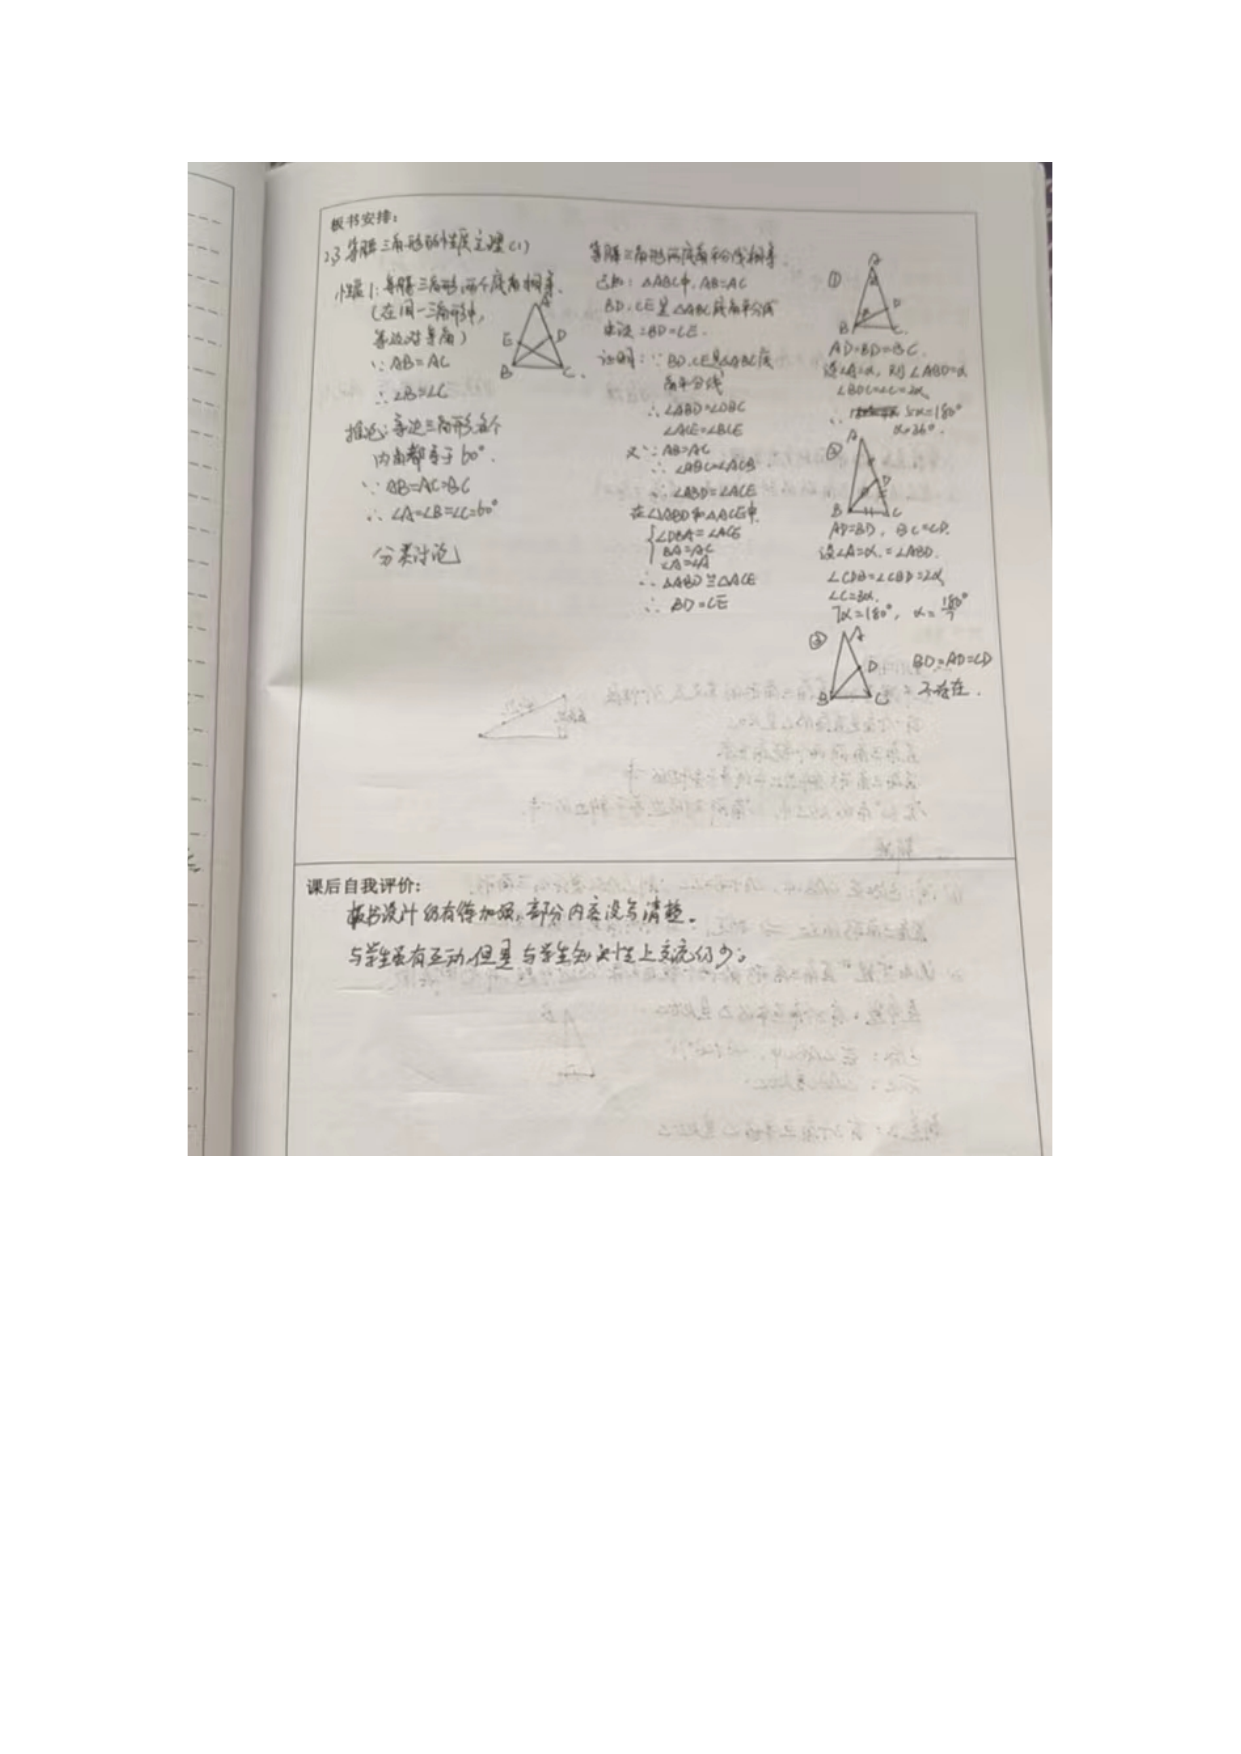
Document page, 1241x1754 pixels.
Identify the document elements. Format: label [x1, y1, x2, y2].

picture [187, 162, 1053, 1156]
